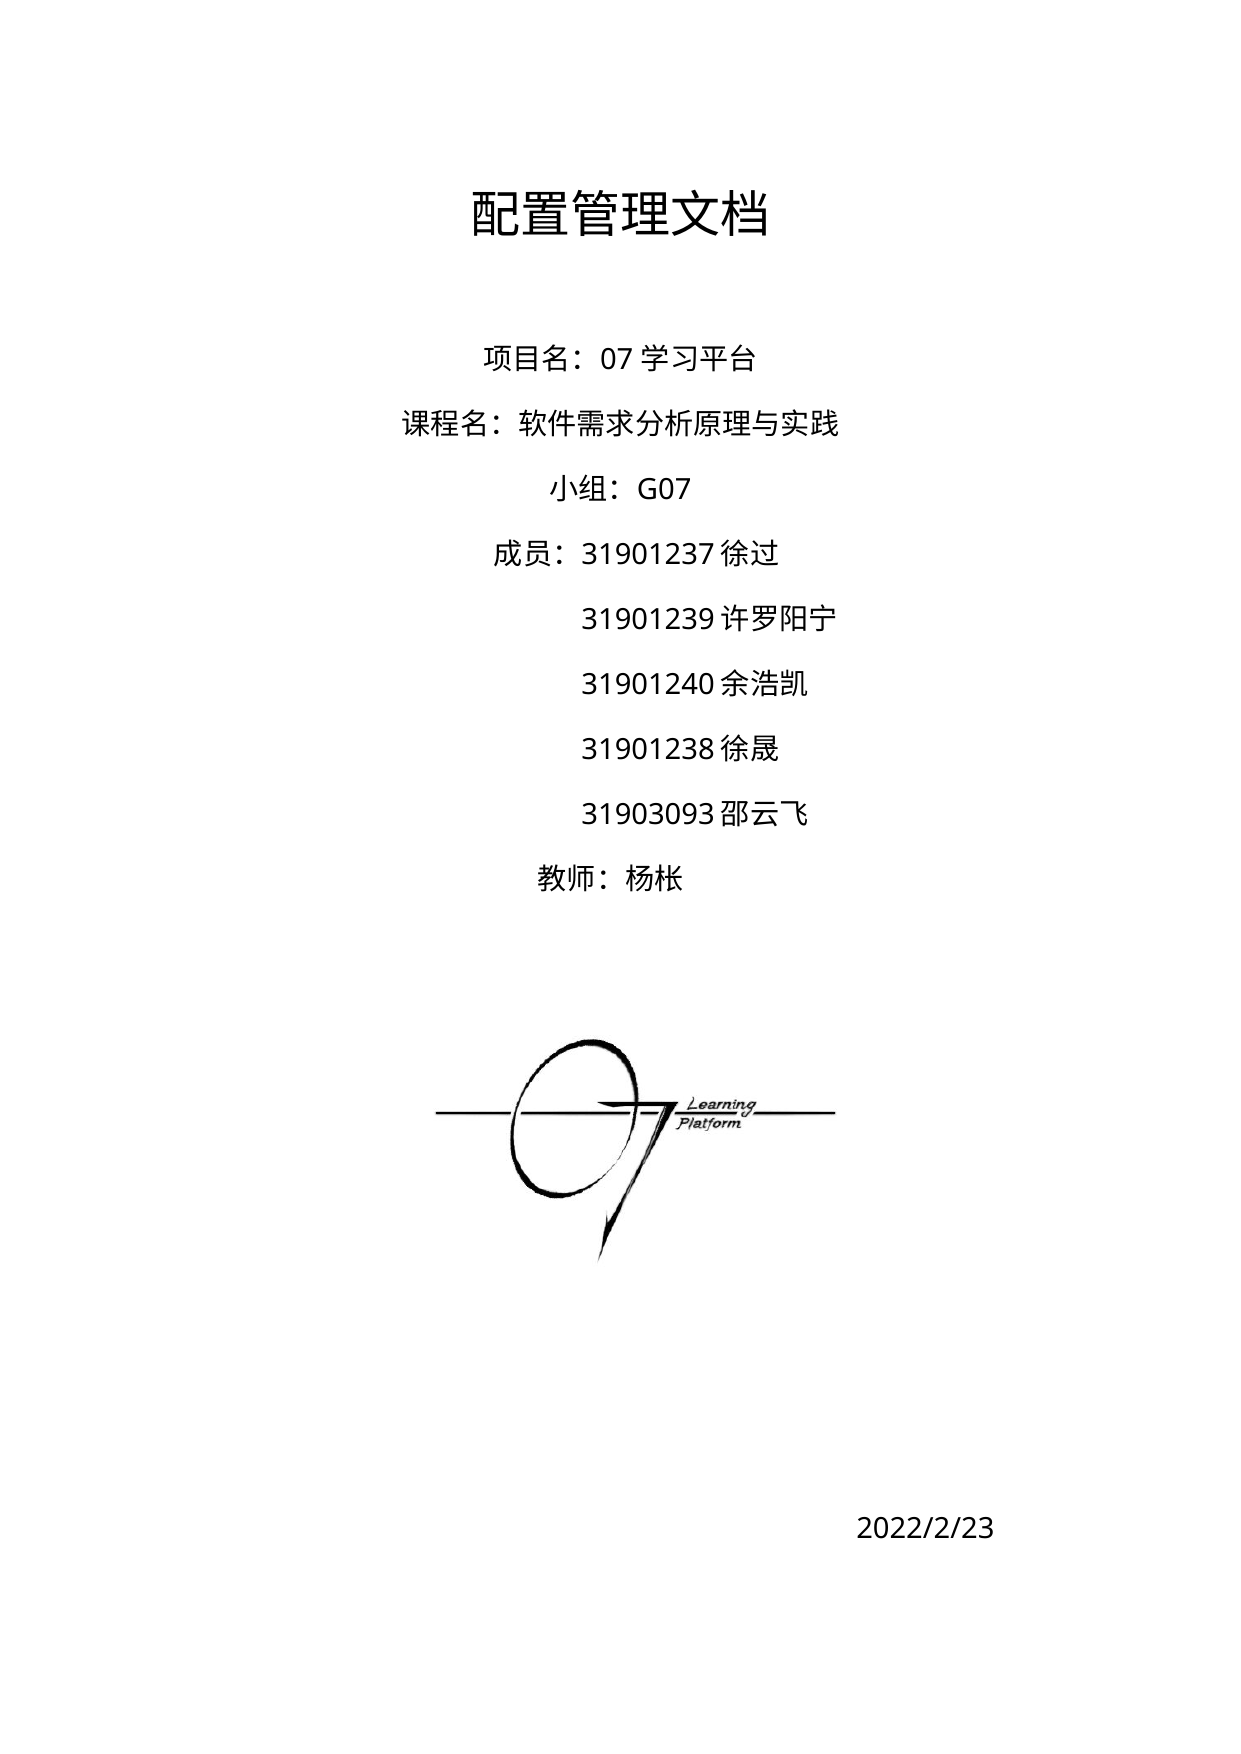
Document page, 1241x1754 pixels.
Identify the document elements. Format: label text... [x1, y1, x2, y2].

text 31901240余浩凯 [537, 649, 1053, 714]
picture [419, 909, 843, 1333]
text 31903093邵云飞 [537, 779, 1053, 844]
text 项目名：07 学习平台 [187, 324, 1053, 389]
text 配置管理文档 [187, 162, 1053, 259]
text 31901238徐晟 [537, 714, 1053, 779]
text 31901239许罗阳宁 [537, 584, 1053, 649]
text 成员：31901237徐过 [450, 519, 1053, 584]
text 小组：G07 [187, 454, 1053, 519]
text 课程名：软件需求分析原理与实践 [187, 389, 1053, 454]
text 2022/2/23 [275, 1494, 994, 1559]
text 教师：杨枨 [537, 844, 1053, 909]
